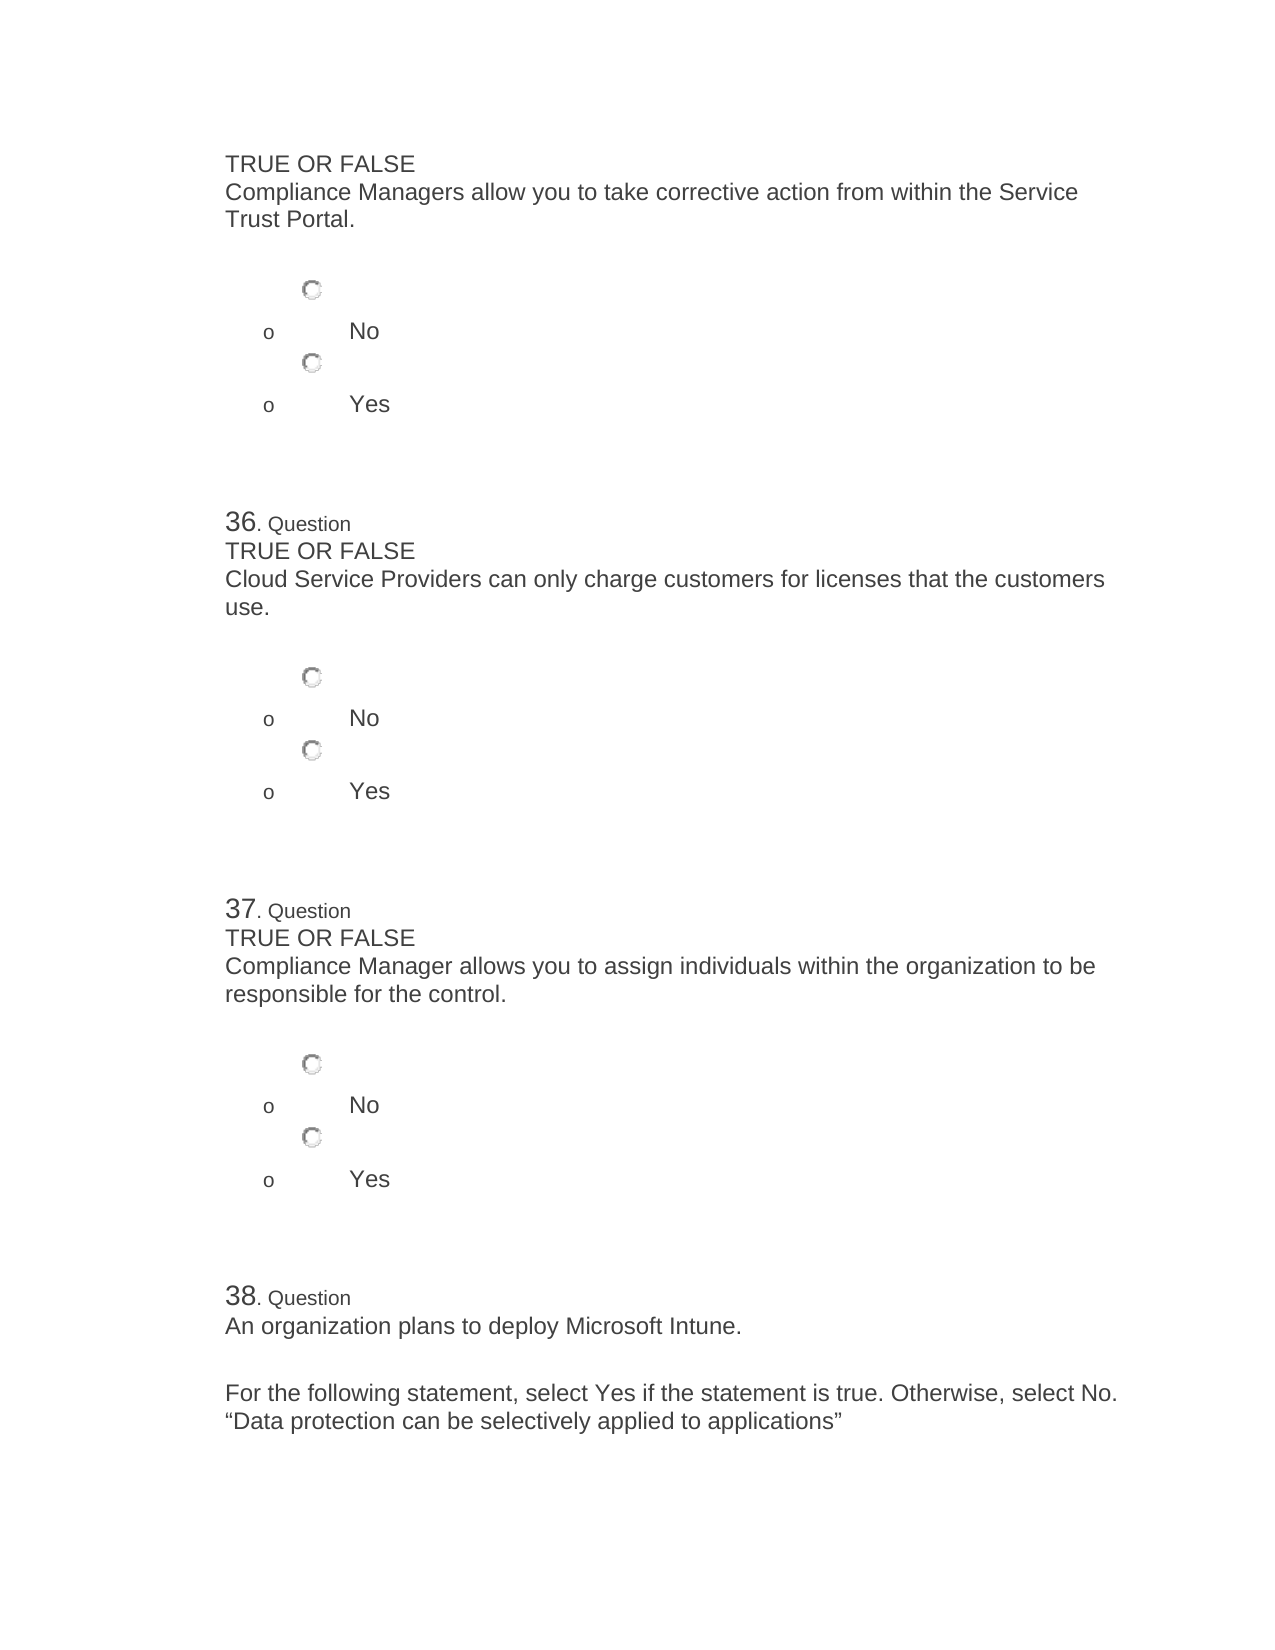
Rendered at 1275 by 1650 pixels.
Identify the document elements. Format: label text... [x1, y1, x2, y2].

text 38. Question [225, 1279, 1125, 1312]
list No [262, 660, 1125, 733]
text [225, 1312, 1125, 1339]
text 36. Question [225, 505, 1125, 537]
text TRUE OR FALSE Compliance Manager allows you to assign individuals within the organization to be responsible for the control. [225, 924, 1125, 1007]
list Yes [262, 733, 1125, 806]
text For the following statement, select Yes if the statement is true. Otherwise, select No. “Data protection can be selectively applied to applications” [225, 1379, 1125, 1434]
list Yes [262, 1120, 1125, 1193]
text TRUE OR FALSE Cloud Service Providers can only charge customers for licenses that the customers use. [225, 537, 1125, 620]
list Yes [262, 346, 1125, 419]
list No [262, 273, 1125, 346]
list No [262, 1047, 1125, 1120]
text TRUE OR FALSE Compliance Managers allow you to take corrective action from within the Service Trust Portal. [225, 150, 1125, 233]
text 37. Question [225, 892, 1125, 924]
